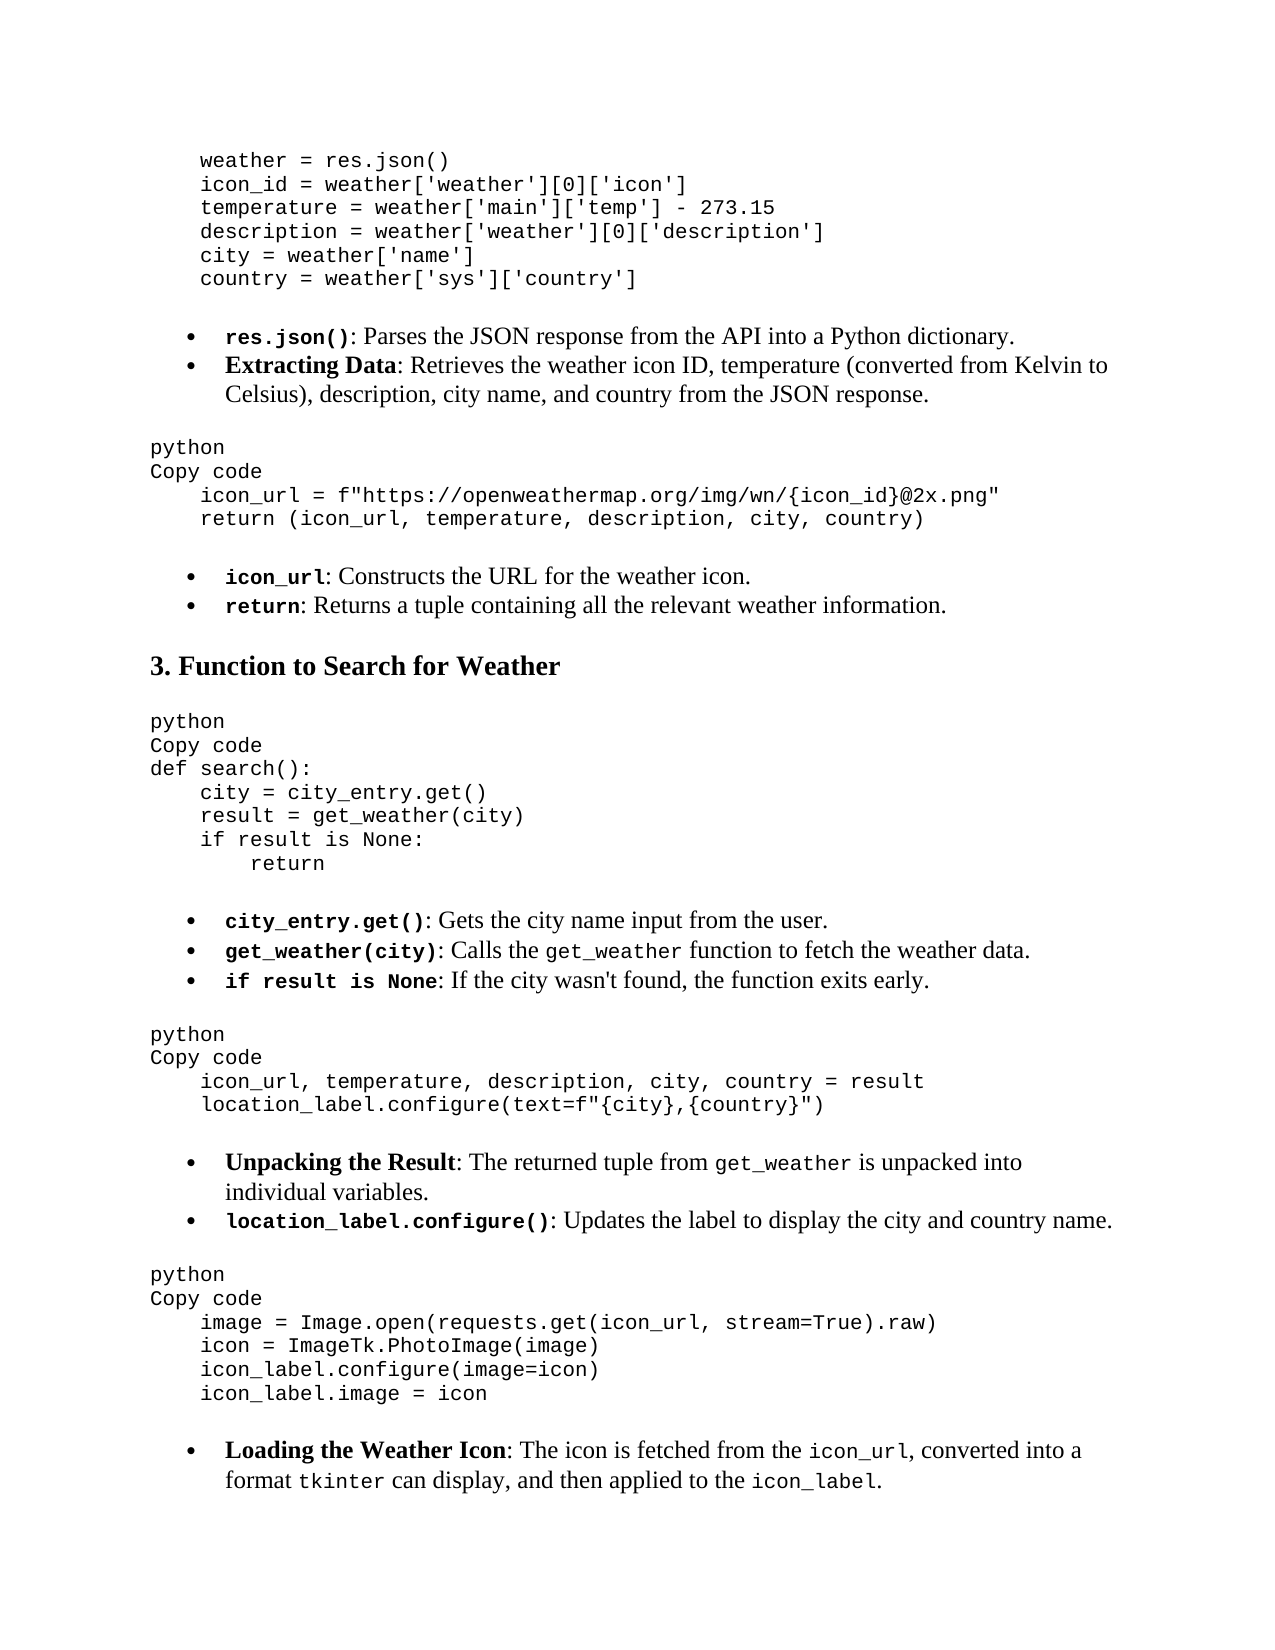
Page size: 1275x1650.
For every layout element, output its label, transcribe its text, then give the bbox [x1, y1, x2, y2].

text icon_url = f"https://openweathermap.org/img/wn/{icon_id}@2x.png" [150, 484, 1125, 508]
text return (icon_url, temperature, description, city, country) [150, 508, 1125, 532]
text Copy code [150, 734, 1125, 758]
text 3. Function to Search for Weather [150, 649, 1125, 682]
list city_entry.get(): Gets the city name input from the user. [187, 906, 1125, 935]
text return [150, 853, 1125, 876]
text city = city_entry.get() [150, 782, 1125, 806]
text weather = res.json() [150, 150, 1125, 174]
text python [150, 1264, 1125, 1288]
list Extracting Data: Retrieves the weather icon ID, temperature (converted from Kelvin to Celsius), description, city name, and country from the JSON response. [187, 351, 1125, 408]
text icon_label.configure(image=icon) [150, 1359, 1125, 1383]
text temperature = weather['main']['temp'] - 273.15 [150, 197, 1125, 221]
list icon_url: Constructs the URL for the weather icon. [187, 561, 1125, 591]
list Unpacking the Result: The returned tuple from get_weather is unpacked into individual variables. [187, 1147, 1125, 1206]
list if result is None: If the city wasn't found, the function exits early. [187, 965, 1125, 994]
text python [150, 1023, 1125, 1047]
text country = weather['sys']['country'] [150, 268, 1125, 292]
text Copy code [150, 1047, 1125, 1071]
text python [150, 437, 1125, 461]
text image = Image.open(requests.get(icon_url, stream=True).raw) [150, 1312, 1125, 1335]
text Copy code [150, 461, 1125, 484]
text if result is None: [150, 829, 1125, 853]
list res.json(): Parses the JSON response from the API into a Python dictionary. [187, 321, 1125, 351]
text result = get_weather(city) [150, 806, 1125, 829]
text description = weather['weather'][0]['description'] [150, 221, 1125, 244]
text python [150, 711, 1125, 734]
text icon_url, temperature, description, city, country = result [150, 1071, 1125, 1094]
text def search(): [150, 758, 1125, 782]
text icon_label.image = icon [150, 1383, 1125, 1406]
list location_label.configure(): Updates the label to display the city and country name. [187, 1206, 1125, 1235]
list get_weather(city): Calls the get_weather function to fetch the weather data. [187, 935, 1125, 965]
list Loading the Weather Icon: The icon is fetched from the icon_url, converted into a format tkinter can display, and then applied to the icon_label. [187, 1435, 1125, 1494]
text Copy code [150, 1288, 1125, 1312]
text icon = ImageTk.PhotoImage(image) [150, 1335, 1125, 1359]
text city = weather['name'] [150, 244, 1125, 268]
text icon_id = weather['weather'][0]['icon'] [150, 174, 1125, 197]
list return: Returns a tuple containing all the relevant weather information. [187, 591, 1125, 620]
text location_label.configure(text=f"{city},{country}") [150, 1094, 1125, 1118]
